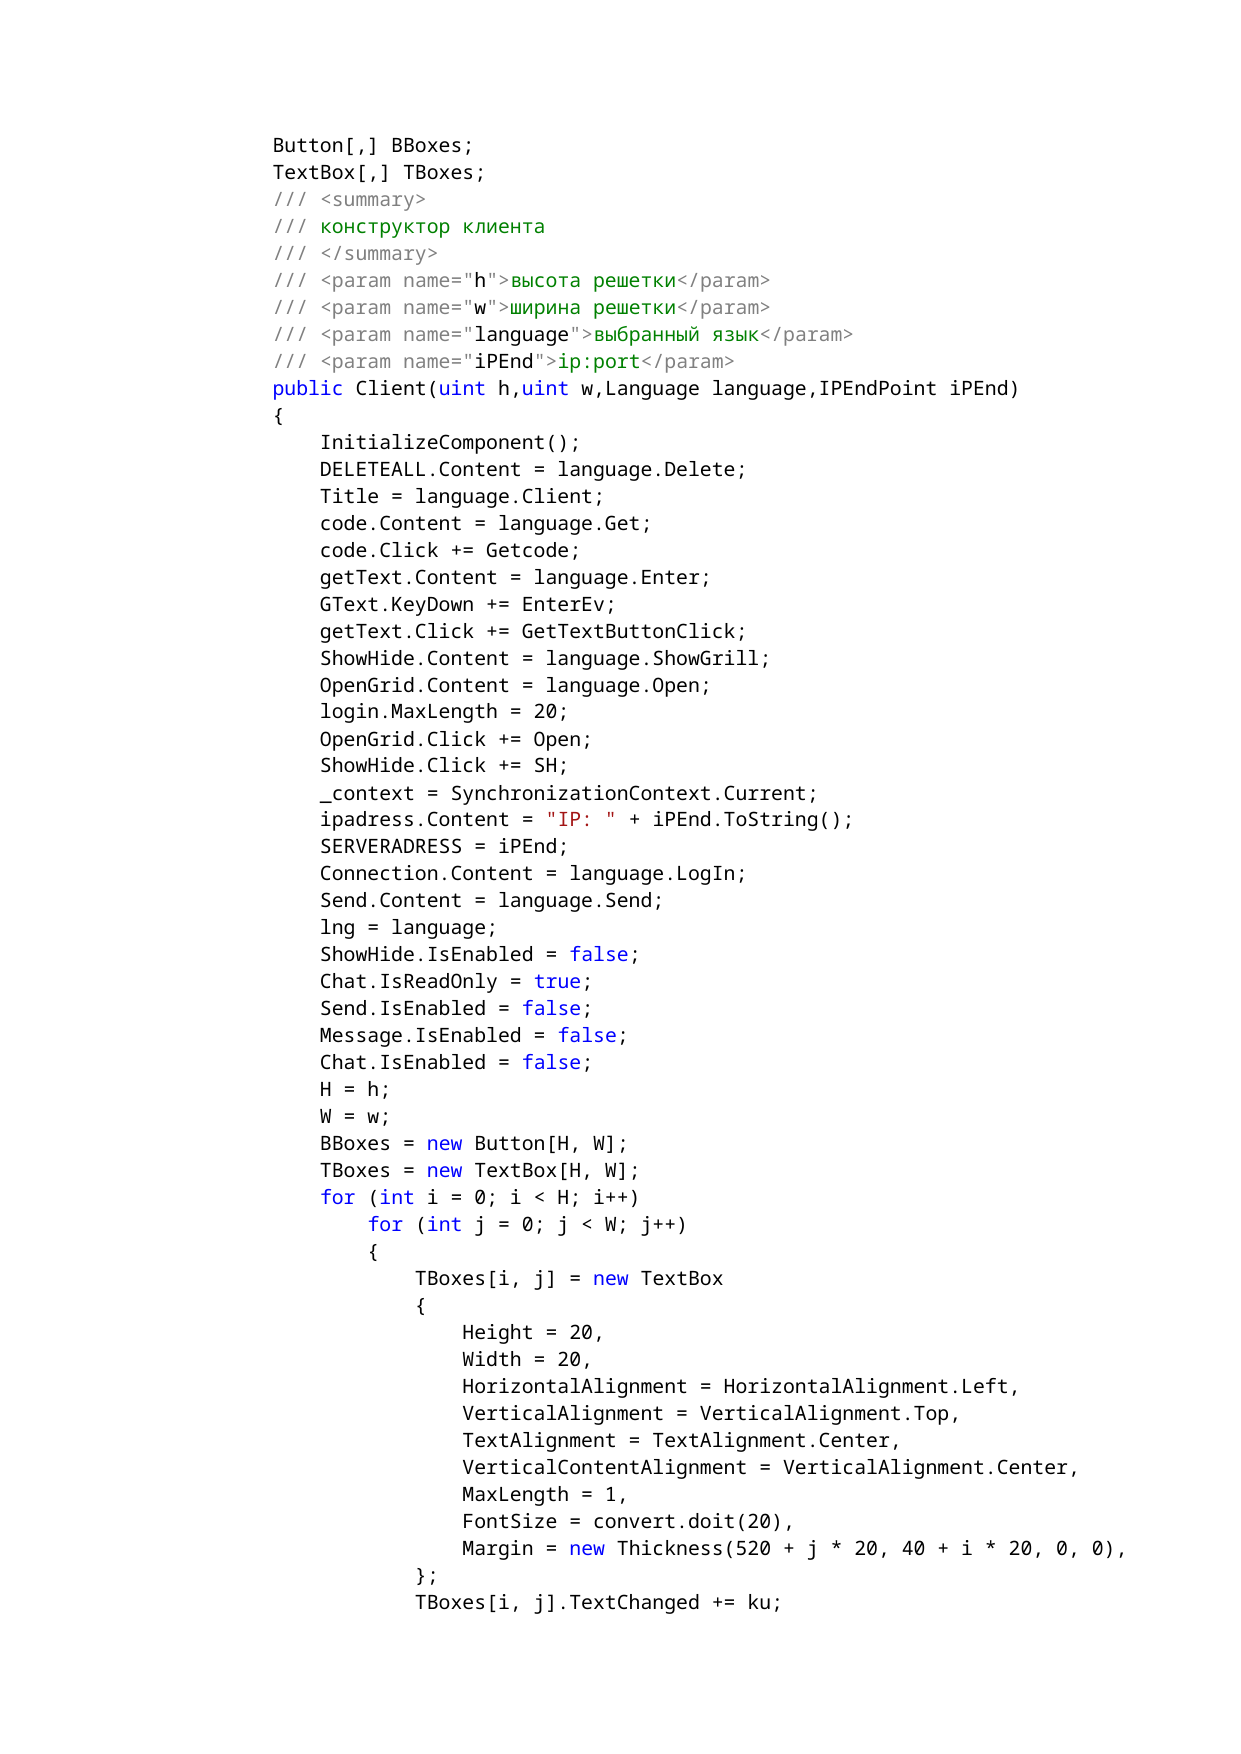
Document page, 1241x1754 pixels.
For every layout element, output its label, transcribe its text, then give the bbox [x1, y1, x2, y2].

text Chat.IsReadOnly = true; [177, 968, 1152, 994]
text ShowHide.Click += SH; [177, 752, 1152, 779]
text /// <param name="iPEnd">ip:port</param> [177, 347, 1152, 374]
text TBoxes[i, j].TextChanged += ku; [177, 1588, 1152, 1615]
text BBoxes = new Button[H, W]; [177, 1129, 1152, 1156]
text lng = language; [177, 914, 1152, 941]
text login.MaxLength = 20; [177, 698, 1152, 725]
text MaxLength = 1, [177, 1480, 1152, 1507]
text { [177, 1291, 1152, 1318]
text /// конструктор клиента [177, 212, 1152, 239]
text TextAlignment = TextAlignment.Center, [177, 1426, 1152, 1453]
text code.Content = language.Get; [177, 509, 1152, 536]
text OpenGrid.Content = language.Open; [177, 671, 1152, 698]
text for (int j = 0; j < W; j++) [177, 1210, 1152, 1237]
text ShowHide.IsEnabled = false; [177, 941, 1152, 968]
text Message.IsEnabled = false; [177, 1022, 1152, 1048]
text TBoxes = new TextBox[H, W]; [177, 1156, 1152, 1183]
text Connection.Content = language.LogIn; [177, 860, 1152, 887]
text OpenGrid.Click += Open; [177, 725, 1152, 752]
text SERVERADRESS = iPEnd; [177, 833, 1152, 860]
text for (int i = 0; i < H; i++) [177, 1183, 1152, 1210]
text _context = SynchronizationContext.Current; [177, 779, 1152, 806]
text VerticalContentAlignment = VerticalAlignment.Center, [177, 1453, 1152, 1480]
text /// </summary> [177, 239, 1152, 266]
text W = w; [177, 1102, 1152, 1129]
text FontSize = convert.doit(20), [177, 1507, 1152, 1534]
text TBoxes[i, j] = new TextBox [177, 1264, 1152, 1291]
text InitializeComponent(); [177, 428, 1152, 455]
text getText.Click += GetTextButtonClick; [177, 617, 1152, 644]
text TextBox[,] TBoxes; [177, 158, 1152, 185]
text /// <param name="w">ширина решетки</param> [177, 293, 1152, 320]
text Send.Content = language.Send; [177, 887, 1152, 914]
text VerticalAlignment = VerticalAlignment.Top, [177, 1399, 1152, 1426]
text ipadress.Content = "IP: " + iPEnd.ToString(); [177, 806, 1152, 833]
text ShowHide.Content = language.ShowGrill; [177, 644, 1152, 671]
text Width = 20, [177, 1345, 1152, 1372]
text code.Click += Getcode; [177, 536, 1152, 563]
text /// <param name="language">выбранный язык</param> [177, 320, 1152, 347]
text /// <summary> [177, 185, 1152, 212]
text DELETEALL.Content = language.Delete; [177, 455, 1152, 482]
text { [177, 1237, 1152, 1264]
text HorizontalAlignment = HorizontalAlignment.Left, [177, 1372, 1152, 1399]
text Send.IsEnabled = false; [177, 994, 1152, 1022]
text public Client(uint h,uint w,Language language,IPEndPoint iPEnd) [177, 374, 1152, 401]
text Button[,] BBoxes; [177, 131, 1152, 158]
text GText.KeyDown += EnterEv; [177, 590, 1152, 617]
text /// <param name="h">высота решетки</param> [177, 266, 1152, 293]
text H = h; [177, 1076, 1152, 1102]
text Chat.IsEnabled = false; [177, 1048, 1152, 1076]
text }; [177, 1561, 1152, 1588]
text Title = language.Client; [177, 482, 1152, 509]
text Margin = new Thickness(520 + j * 20, 40 + i * 20, 0, 0), [177, 1534, 1152, 1561]
text Height = 20, [177, 1318, 1152, 1345]
text { [177, 401, 1152, 428]
text getText.Content = language.Enter; [177, 563, 1152, 590]
